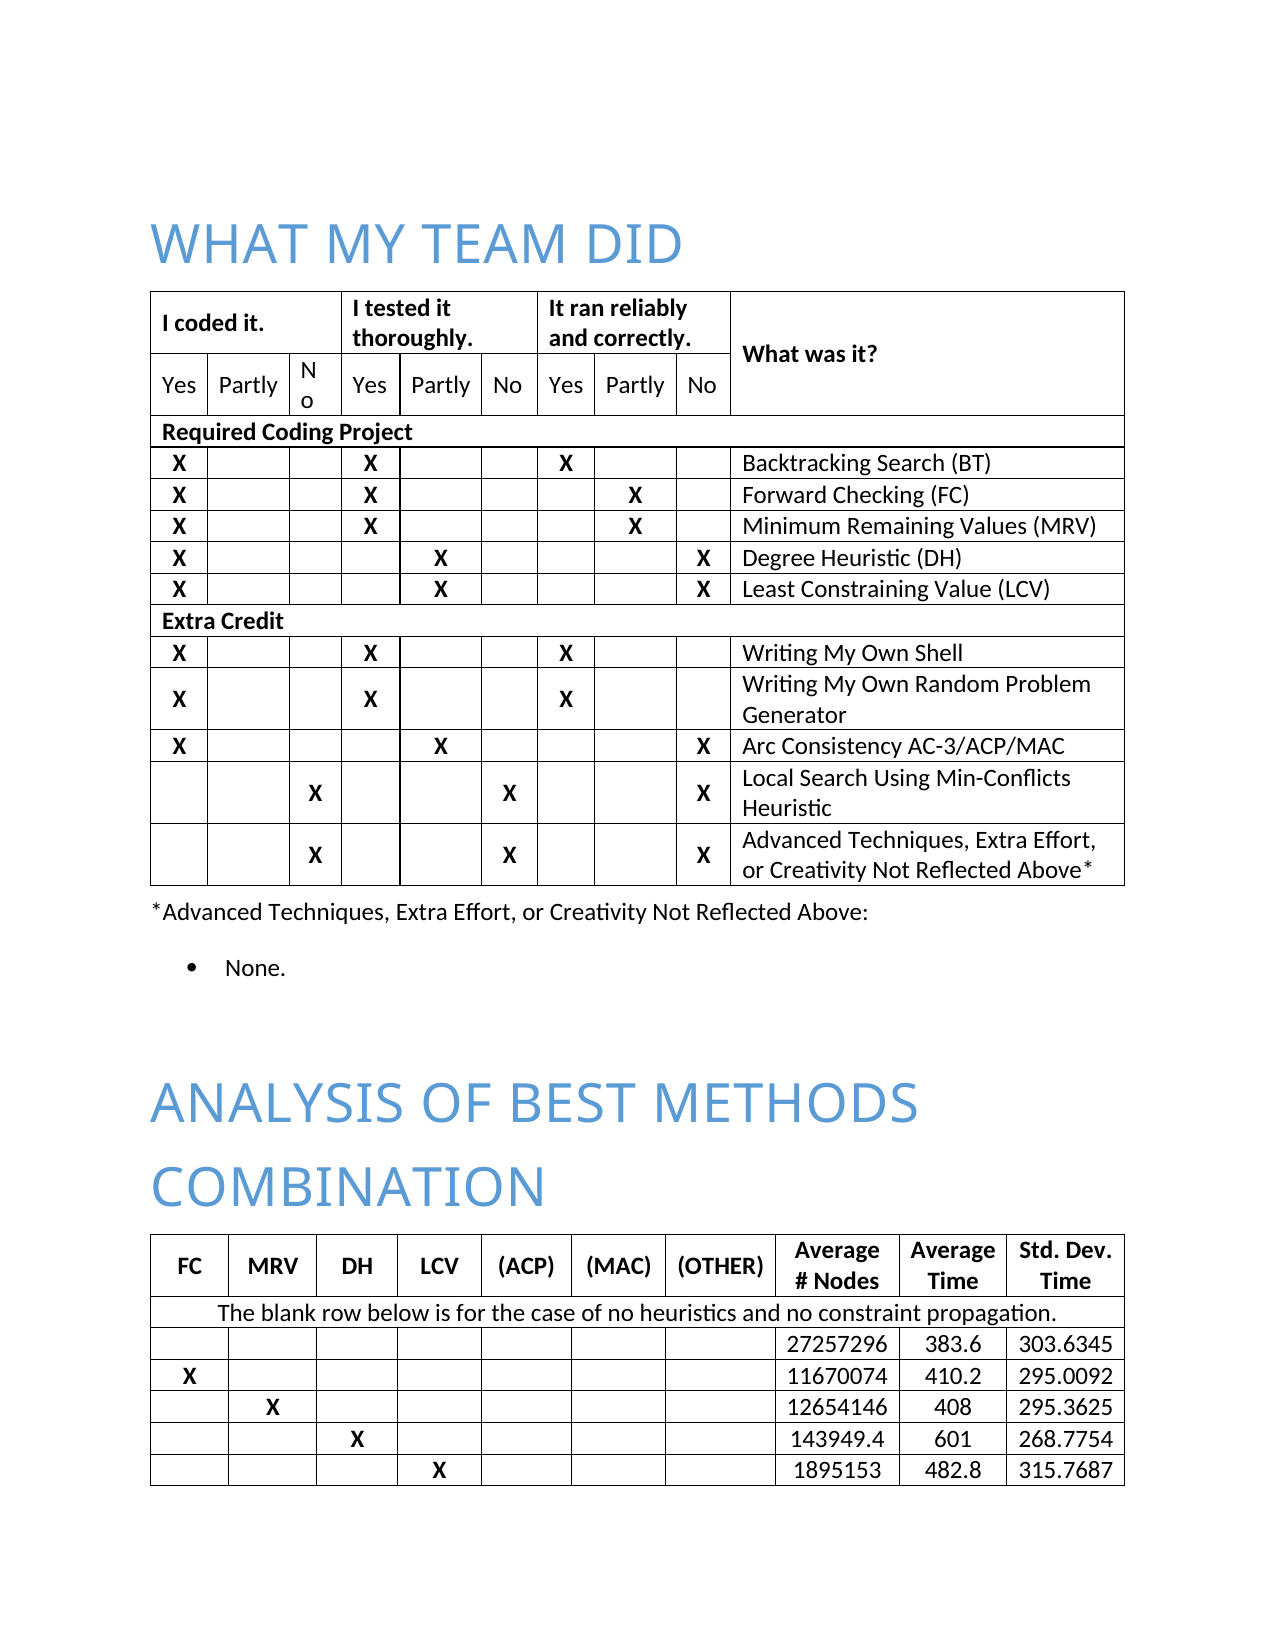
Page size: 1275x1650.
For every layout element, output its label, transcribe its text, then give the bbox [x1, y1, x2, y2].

list None. [187, 952, 1125, 983]
table_cell X [151, 730, 207, 761]
table_cell [208, 824, 289, 885]
table_cell Minimum Remaining Values (MRV) [731, 511, 1124, 541]
table_cell X [482, 824, 537, 885]
table_cell [677, 448, 730, 478]
table_header It ran reliably and correctly. [538, 292, 730, 353]
table_cell 295.0092 [1007, 1360, 1124, 1390]
table_cell [151, 1423, 228, 1453]
table_cell [151, 1455, 228, 1485]
table_cell [401, 479, 481, 509]
table_header LCV [398, 1235, 481, 1296]
table_cell [151, 1391, 228, 1422]
table_cell [208, 479, 289, 509]
table_cell Local Search Using Min-Conflicts Heuristic [731, 762, 1124, 823]
table_cell X [290, 824, 341, 885]
table_cell X [398, 1455, 481, 1485]
table_cell No [290, 354, 341, 415]
table_cell [398, 1328, 481, 1359]
table_cell [595, 668, 676, 729]
table_cell [401, 668, 481, 729]
table_cell [342, 762, 399, 823]
table_cell X [401, 574, 481, 604]
table_cell X [151, 448, 207, 478]
table_cell [538, 511, 594, 541]
table_cell [342, 824, 399, 885]
table_cell [317, 1360, 397, 1390]
title Analysis of Best Methods Combination [150, 1064, 1125, 1223]
table_cell 12654146 [776, 1391, 899, 1422]
table_cell Backtracking Search (BT) [731, 448, 1124, 478]
table_cell [290, 730, 341, 761]
table_cell [482, 1423, 571, 1453]
table_cell 143949.4 [776, 1423, 899, 1453]
table_cell 482.8 [900, 1455, 1006, 1485]
table_cell [595, 637, 676, 667]
table_cell [208, 730, 289, 761]
table_cell [317, 1391, 397, 1422]
table_cell [398, 1360, 481, 1390]
table_cell X [401, 730, 481, 761]
table_cell X [677, 762, 730, 823]
table_cell Partly [208, 354, 289, 415]
table_cell [401, 511, 481, 541]
table_cell [482, 574, 537, 604]
table_cell Advanced Techniques, Extra Effort, or Creativity Not Reflected Above* [731, 824, 1124, 885]
table_cell Writing My Own Shell [731, 637, 1124, 667]
table_cell [677, 511, 730, 541]
table_cell [151, 762, 207, 823]
table_cell [666, 1455, 775, 1485]
table_cell [229, 1423, 316, 1453]
table_cell Partly [401, 354, 481, 415]
table_cell Yes [151, 354, 207, 415]
table_cell X [401, 542, 481, 573]
table_cell [538, 762, 594, 823]
table_cell No [677, 354, 730, 415]
text *Advanced Techniques, Extra Effort, or Creativity Not Reflected Above: [150, 897, 1125, 927]
table_cell X [342, 448, 399, 478]
table_cell X [342, 479, 399, 509]
table_cell [595, 542, 676, 573]
table_cell 11670074 [776, 1360, 899, 1390]
table_cell X [151, 511, 207, 541]
table_cell [208, 637, 289, 667]
table_cell [208, 668, 289, 729]
table_cell 410.2 [900, 1360, 1006, 1390]
table_cell X [229, 1391, 316, 1422]
table_cell [482, 479, 537, 509]
table_header I coded it. [151, 292, 341, 353]
table_cell X [677, 730, 730, 761]
table_cell [677, 479, 730, 509]
table_cell [208, 542, 289, 573]
table_cell X [538, 448, 594, 478]
table_cell [538, 824, 594, 885]
table_header I tested it thoroughly. [342, 292, 537, 353]
table_cell [290, 479, 341, 509]
table_header Average # Nodes [776, 1235, 899, 1296]
table_cell [398, 1423, 481, 1453]
table_cell [290, 448, 341, 478]
table_cell [290, 668, 341, 729]
table_cell [208, 762, 289, 823]
table_header FC [151, 1235, 228, 1296]
table_cell X [151, 1360, 228, 1390]
table_cell [208, 448, 289, 478]
table_cell 268.7754 [1007, 1423, 1124, 1453]
table_cell [482, 637, 537, 667]
table_cell [401, 637, 481, 667]
table_cell [401, 762, 481, 823]
table_cell 315.7687 [1007, 1455, 1124, 1485]
table_cell [342, 542, 399, 573]
table_cell [290, 542, 341, 573]
table_cell [401, 448, 481, 478]
table_cell Arc Consistency AC-3/ACP/MAC [731, 730, 1124, 761]
table_cell [595, 574, 676, 604]
table_cell [317, 1455, 397, 1485]
table_cell [151, 1328, 228, 1359]
table_cell X [342, 637, 399, 667]
table_header (OTHER) [666, 1235, 775, 1296]
table_cell [666, 1360, 775, 1390]
table_cell X [538, 668, 594, 729]
table_cell [595, 824, 676, 885]
table_cell X [342, 511, 399, 541]
table_cell [398, 1391, 481, 1422]
table_cell No [482, 354, 537, 415]
table_cell [229, 1455, 316, 1485]
table_header What was it? [731, 292, 1124, 415]
table_cell [666, 1423, 775, 1453]
table_cell 601 [900, 1423, 1006, 1453]
table_cell X [482, 762, 537, 823]
table_cell X [595, 479, 676, 509]
table_cell Degree Heuristic (DH) [731, 542, 1124, 573]
table_cell Yes [538, 354, 594, 415]
table_cell 1895153 [776, 1455, 899, 1485]
table_header Std. Dev. Time [1007, 1235, 1124, 1296]
table_header (ACP) [482, 1235, 571, 1296]
table_cell X [151, 637, 207, 667]
table_cell 408 [900, 1391, 1006, 1422]
table_cell [229, 1360, 316, 1390]
table_cell [229, 1328, 316, 1359]
table_cell [595, 730, 676, 761]
table_cell 303.6345 [1007, 1328, 1124, 1359]
table_cell [666, 1391, 775, 1422]
table_cell [401, 824, 481, 885]
table_cell X [342, 668, 399, 729]
table_cell [538, 574, 594, 604]
table_cell X [151, 479, 207, 509]
table_cell [290, 574, 341, 604]
table_cell [572, 1455, 665, 1485]
table_cell [208, 574, 289, 604]
table_cell [342, 574, 399, 604]
table_cell 27257296 [776, 1328, 899, 1359]
table_cell [572, 1328, 665, 1359]
table_cell 295.3625 [1007, 1391, 1124, 1422]
table_cell 383.6 [900, 1328, 1006, 1359]
table_cell X [317, 1423, 397, 1453]
table_cell [482, 1360, 571, 1390]
table_cell [538, 542, 594, 573]
table_cell [482, 1328, 571, 1359]
table_cell [482, 1455, 571, 1485]
table_cell [538, 479, 594, 509]
table_cell The blank row below is for the case of no heuristics and no constraint propagation. [151, 1297, 1124, 1327]
table_cell X [151, 542, 207, 573]
table_cell [538, 730, 594, 761]
table_cell [482, 1391, 571, 1422]
table_cell Writing My Own Random Problem Generator [731, 668, 1124, 729]
table_cell X [151, 574, 207, 604]
table_header MRV [229, 1235, 316, 1296]
table_cell [677, 637, 730, 667]
table_cell Extra Credit [151, 605, 1124, 636]
table_header (MAC) [572, 1235, 665, 1296]
table_cell [595, 448, 676, 478]
table_cell [482, 668, 537, 729]
table_cell [572, 1391, 665, 1422]
table_cell [677, 668, 730, 729]
table_cell [572, 1360, 665, 1390]
table_cell [317, 1328, 397, 1359]
table_cell Required Coding Project [151, 416, 1124, 446]
table_cell X [151, 668, 207, 729]
table_cell [290, 637, 341, 667]
table_cell [151, 824, 207, 885]
table_cell X [538, 637, 594, 667]
table_cell [208, 511, 289, 541]
title What My Team DID [150, 206, 1125, 279]
table_cell Yes [342, 354, 399, 415]
table_cell X [677, 542, 730, 573]
table_header Average Time [900, 1235, 1006, 1296]
table_cell X [677, 824, 730, 885]
table_cell [482, 542, 537, 573]
table_cell [482, 448, 537, 478]
table_cell [290, 511, 341, 541]
table_cell X [595, 511, 676, 541]
table_cell Partly [595, 354, 676, 415]
table_cell [572, 1423, 665, 1453]
table_cell Forward Checking (FC) [731, 479, 1124, 509]
table_cell [482, 511, 537, 541]
table_cell X [677, 574, 730, 604]
table_cell [595, 762, 676, 823]
table_header DH [317, 1235, 397, 1296]
table_cell X [290, 762, 341, 823]
table_cell [342, 730, 399, 761]
table_cell [666, 1328, 775, 1359]
table_cell [482, 730, 537, 761]
table_cell Least Constraining Value (LCV) [731, 574, 1124, 604]
